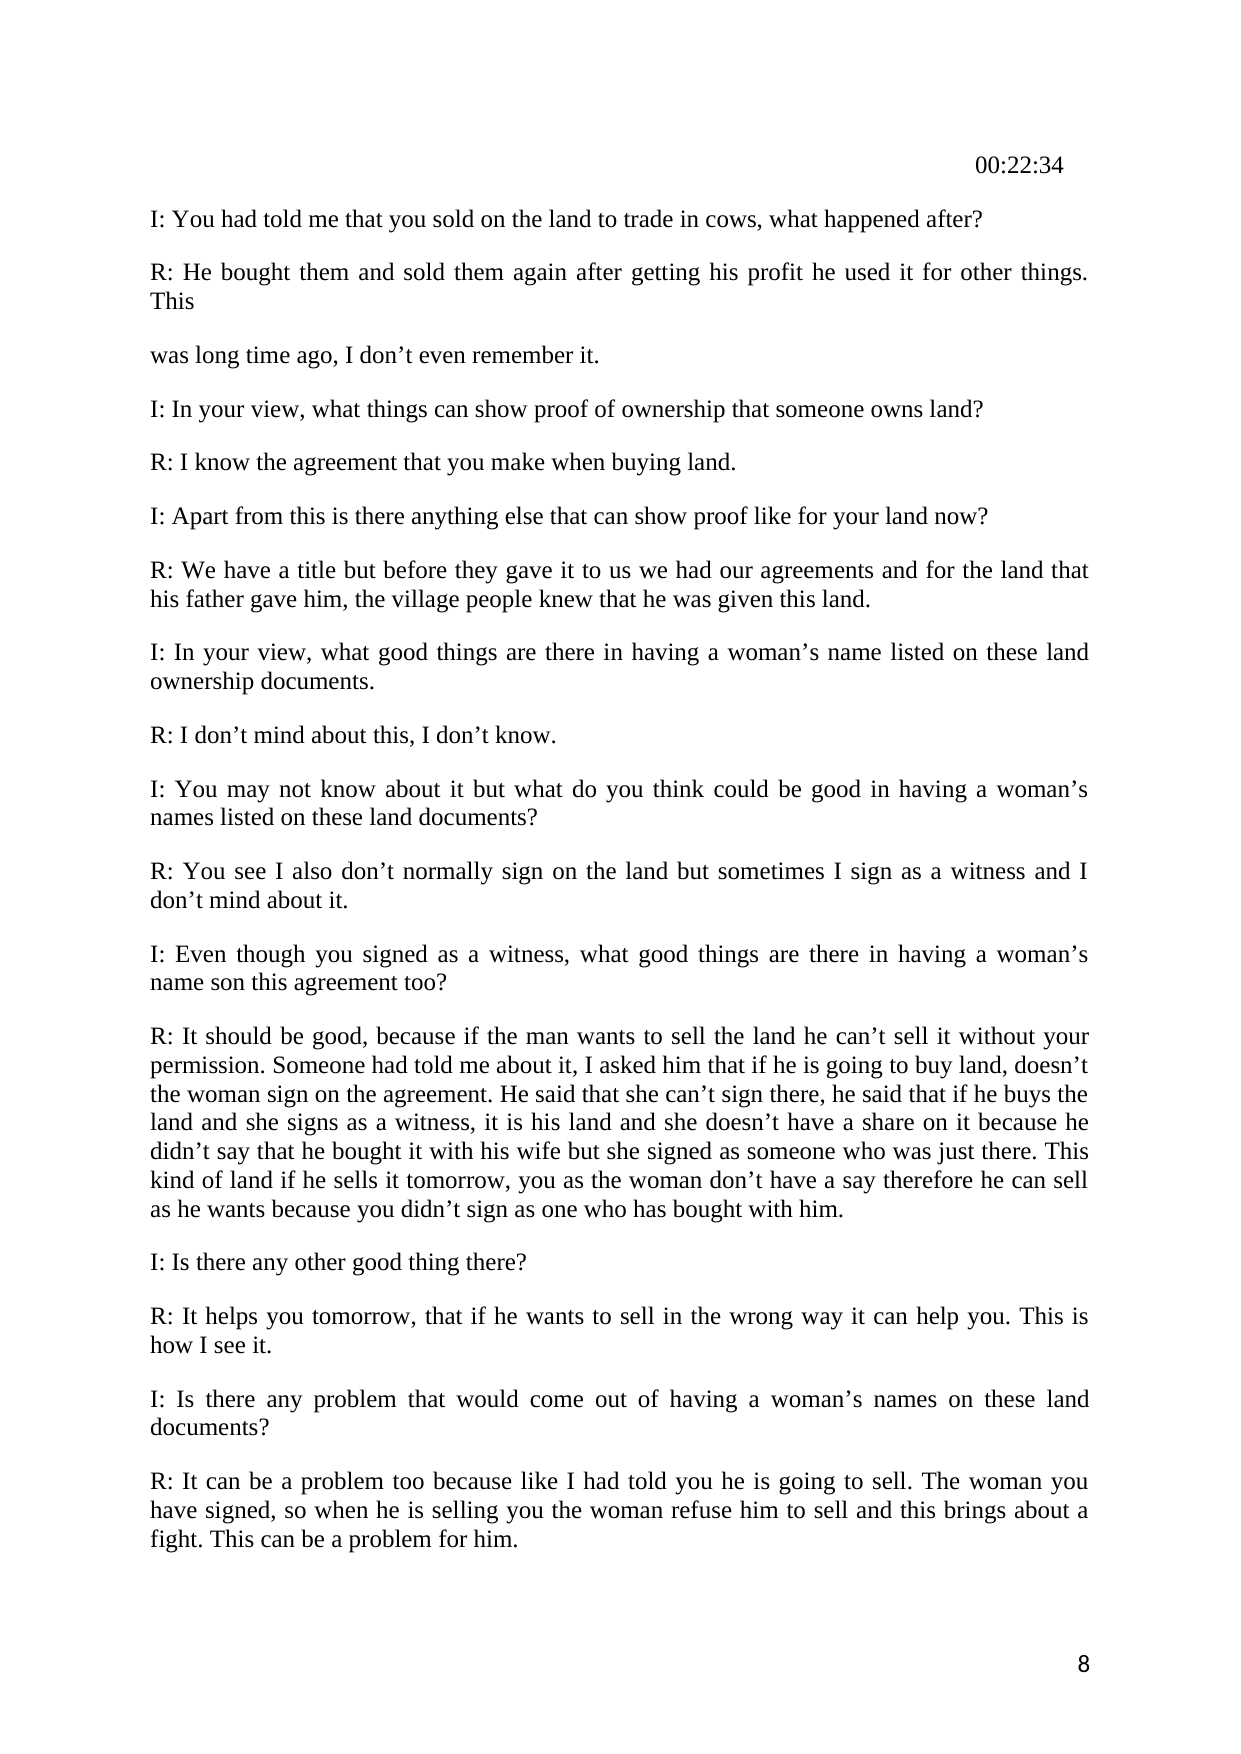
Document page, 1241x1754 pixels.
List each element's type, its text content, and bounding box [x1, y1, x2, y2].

text 00:22:34 [975, 150, 1090, 179]
text I: Is there any other good thing there? [150, 1247, 1090, 1276]
text R: I know the agreement that you make when buying land. [150, 447, 1090, 476]
text R: You see I also don’t normally sign on the land but sometimes I sign as a witness and I don’t mind about it. [150, 856, 1090, 914]
text I: In your view, what good things are there in having a woman’s name listed on these land ownership documents. [150, 637, 1090, 695]
text I: In your view, what things can show proof of ownership that someone owns land? [150, 394, 1090, 422]
text I: You may not know about it but what do you think could be good in having a woman’s names listed on these land documents? [150, 774, 1090, 831]
text R: It should be good, because if the man wants to sell the land he can’t sell it without your permission. Someone had told me about it, I asked him that if he is going to buy land, doesn’t the woman sign on the agreement. He said that she can’t sign there, he said that if he buys the land and she signs as a witness, it is his land and she doesn’t have a share on it because he didn’t say that he bought it with his wife but she signed as someone who was just there. This kind of land if he sells it tomorrow, you as the woman don’t have a say therefore he can sell as he wants because you didn’t sign as one who has bought with him. [150, 1021, 1090, 1222]
text R: It helps you tomorrow, that if he wants to sell in the wrong way it can help you. This is how I see it. [150, 1301, 1090, 1359]
text was long time ago, I don’t even remember it. [150, 340, 1090, 369]
text I: You had told me that you sold on the land to trade in cows, what happened after? [150, 204, 1090, 232]
text I: Apart from this is there anything else that can show proof like for your land now? [150, 501, 1090, 530]
text R: It can be a problem too because like I had told you he is going to sell. The woman you have signed, so when he is selling you the woman refuse him to sell and this brings about a fight. This can be a problem for him. [150, 1466, 1090, 1552]
text I: Even though you signed as a witness, what good things are there in having a woman’s name son this agreement too? [150, 939, 1090, 996]
text R: We have a title but before they gave it to us we had our agreements and for the land that his father gave him, the village people knew that he was given this land. [150, 555, 1090, 612]
text R: I don’t mind about this, I don’t know. [150, 720, 1090, 749]
text I: Is there any problem that would come out of having a woman’s names on these land documents? [150, 1384, 1090, 1441]
text R: He bought them and sold them again after getting his profit he used it for other things. This [150, 257, 1090, 315]
